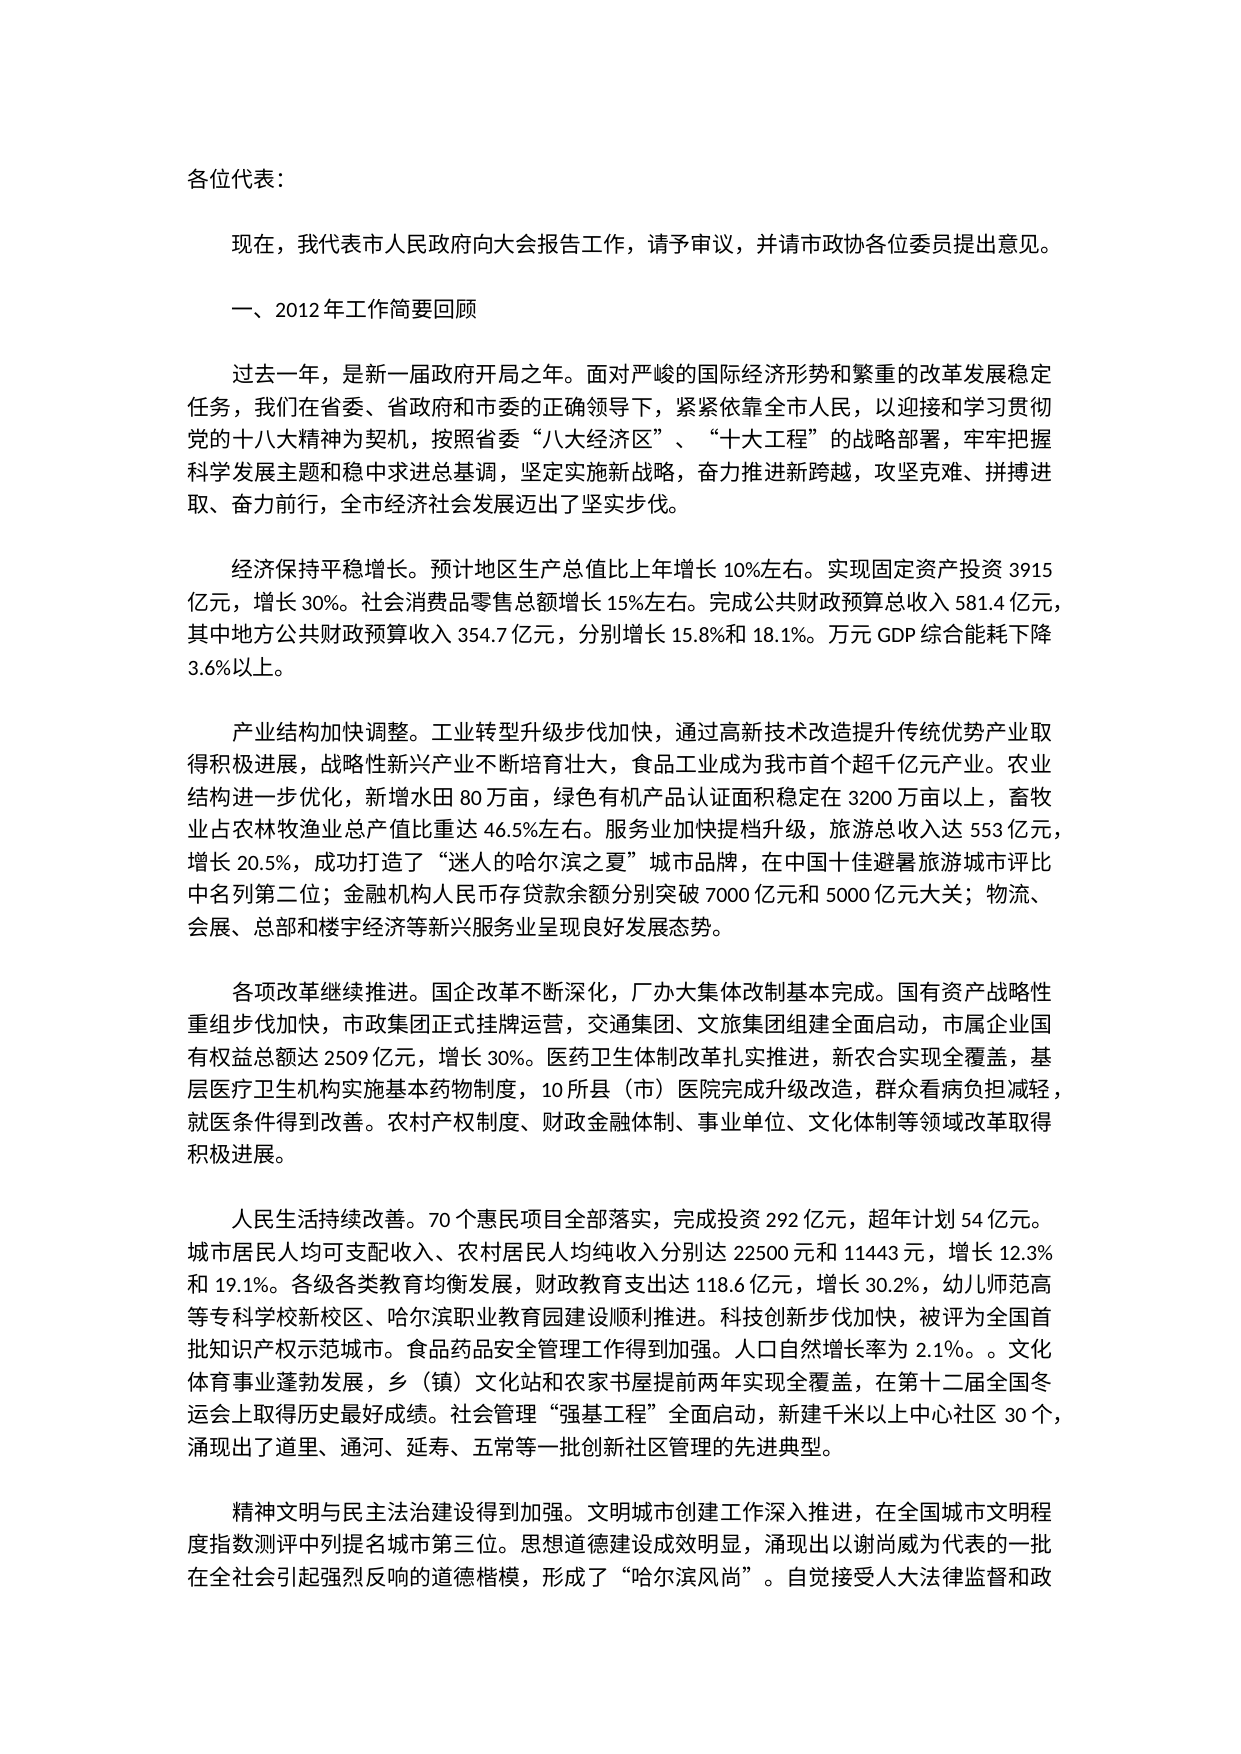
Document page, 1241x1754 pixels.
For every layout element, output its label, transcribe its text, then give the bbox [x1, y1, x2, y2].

text 现在，我代表市人民政府向大会报告工作，请予审议，并请市政协各位委员提出意见。 [187, 227, 1053, 259]
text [187, 1494, 1053, 1592]
text 过去一年，是新一届政府开局之年。面对严峻的国际经济形势和繁重的改革发展稳定任务，我们在省委、省政府和市委的正确领导下，紧紧依靠全市人民，以迎接和学习贯彻党的十八大精神为契机，按照省委“八大经济区”、“十大工程”的战略部署，牢牢把握科学发展主题和稳中求进总基调，坚定实施新战略，奋力推进新跨越，攻坚克难、拼搏进取、奋力前行，全市经济社会发展迈出了坚实步伐。 [187, 357, 1053, 519]
text 人民生活持续改善。70个惠民项目全部落实，完成投资292亿元，超年计划54亿元。城市居民人均可支配收入、农村居民人均纯收入分别达22500元和11443元，增长12.3%和19.1%。各级各类教育均衡发展，财政教育支出达118.6亿元，增长30.2%，幼儿师范高等专科学校新校区、哈尔滨职业教育园建设顺利推进。科技创新步伐加快，被评为全国首批知识产权示范城市。食品药品安全管理工作得到加强。人口自然增长率为2.1％。。文化体育事业蓬勃发展，乡（镇）文化站和农家书屋提前两年实现全覆盖，在第十二届全国冬运会上取得历史最好成绩。社会管理“强基工程”全面启动，新建千米以上中心社区30个，涌现出了道里、通河、延寿、五常等一批创新社区管理的先进典型。 [187, 1202, 1053, 1462]
text 经济保持平稳增长。预计地区生产总值比上年增长10%左右。实现固定资产投资3915亿元，增长30%。社会消费品零售总额增长15%左右。完成公共财政预算总收入581.4亿元，其中地方公共财政预算收入354.7亿元，分别增长15.8%和18.1%。万元GDP综合能耗下降3.6%以上。 [187, 552, 1053, 682]
text 各位代表： [187, 162, 1053, 194]
text 一、2012年工作简要回顾 [187, 292, 1053, 324]
text 产业结构加快调整。工业转型升级步伐加快，通过高新技术改造提升传统优势产业取得积极进展，战略性新兴产业不断培育壮大，食品工业成为我市首个超千亿元产业。农业结构进一步优化，新增水田80万亩，绿色有机产品认证面积稳定在3200万亩以上，畜牧业占农林牧渔业总产值比重达46.5%左右。服务业加快提档升级，旅游总收入达553亿元，增长20.5%，成功打造了“迷人的哈尔滨之夏”城市品牌，在中国十佳避暑旅游城市评比中名列第二位；金融机构人民币存贷款余额分别突破7000亿元和5000亿元大关；物流、会展、总部和楼宇经济等新兴服务业呈现良好发展态势。 [187, 714, 1053, 942]
text 各项改革继续推进。国企改革不断深化，厂办大集体改制基本完成。国有资产战略性重组步伐加快，市政集团正式挂牌运营，交通集团、文旅集团组建全面启动，市属企业国有权益总额达2509亿元，增长30%。医药卫生体制改革扎实推进，新农合实现全覆盖，基层医疗卫生机构实施基本药物制度，10所县（市）医院完成升级改造，群众看病负担减轻，就医条件得到改善。农村产权制度、财政金融体制、事业单位、文化体制等领域改革取得积极进展。 [187, 974, 1053, 1169]
